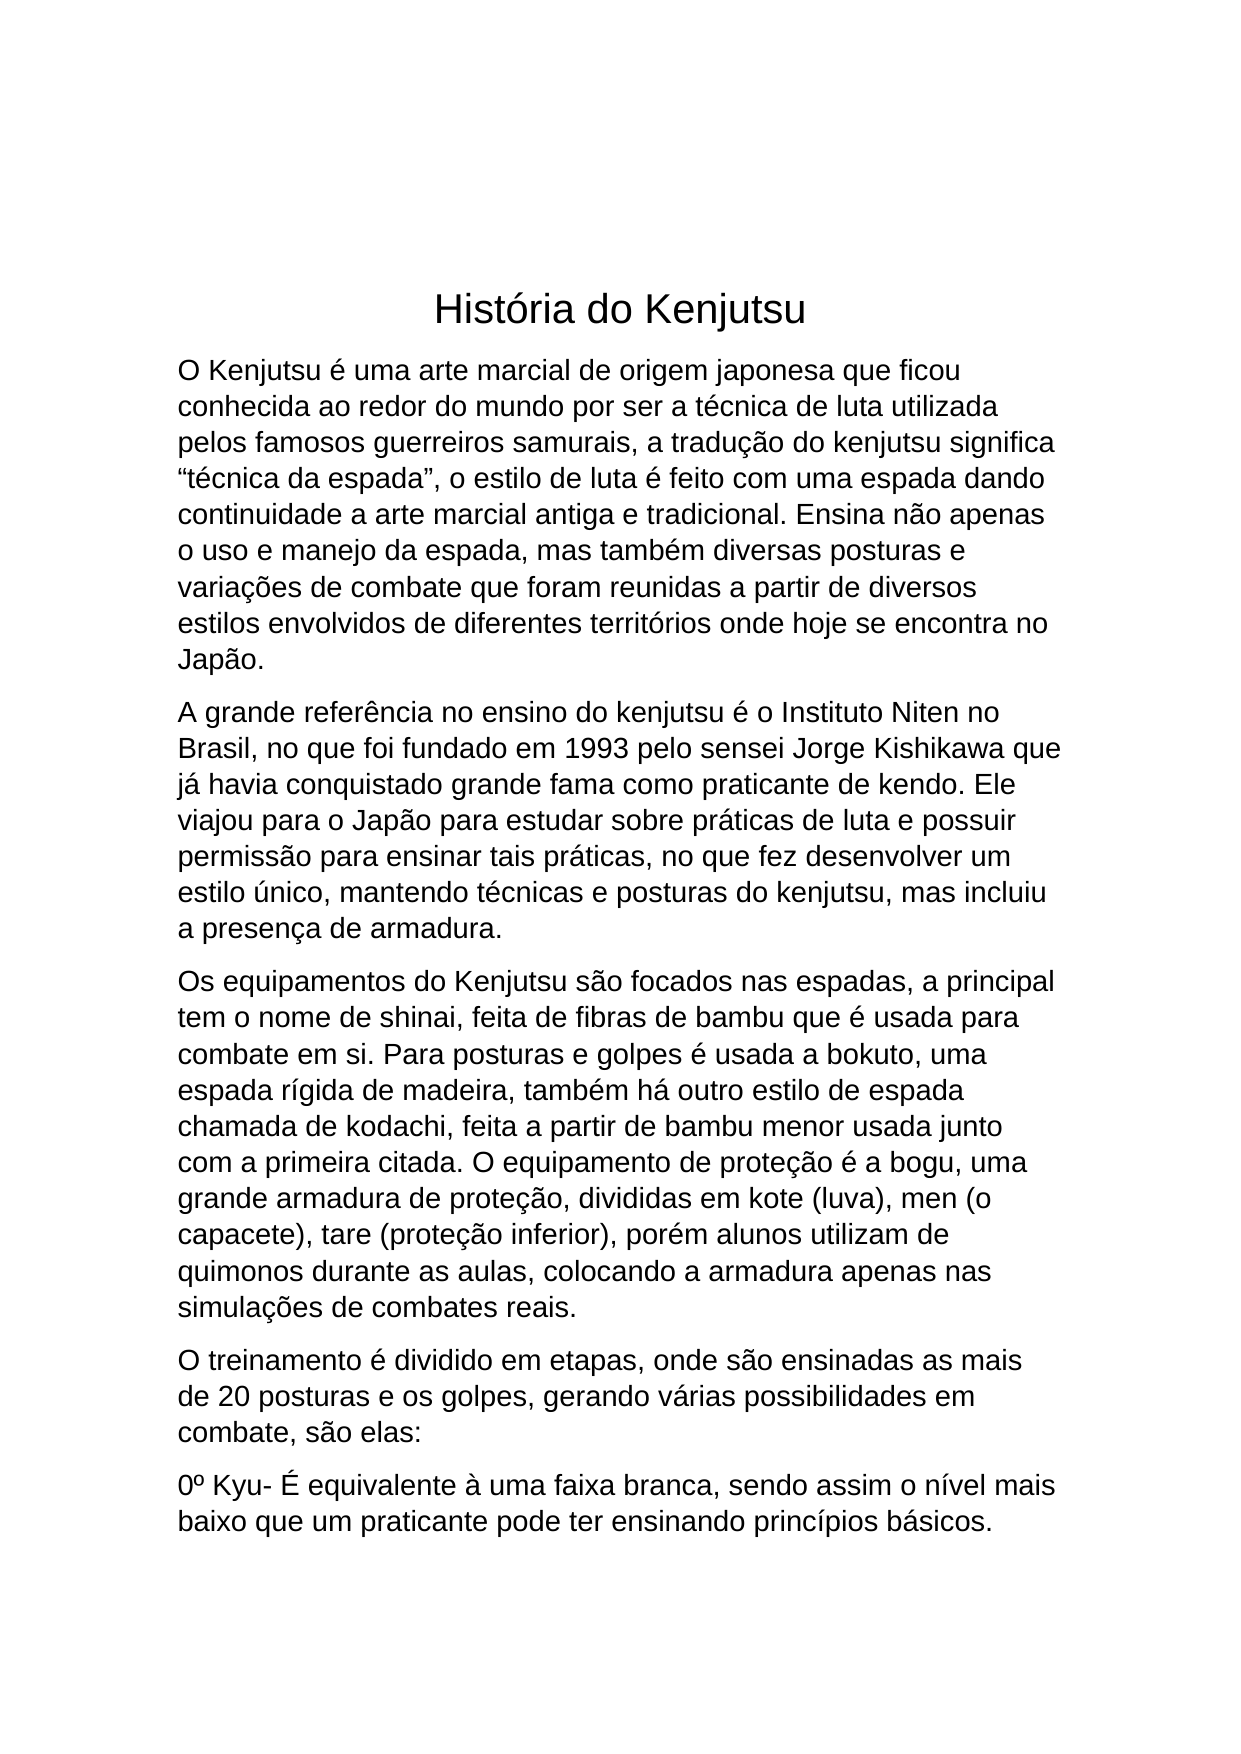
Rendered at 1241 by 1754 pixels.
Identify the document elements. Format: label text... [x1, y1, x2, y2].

text O Kenjutsu é uma arte marcial de origem japonesa que ficou conhecida ao redor do mundo por ser a técnica de luta utilizada pelos famosos guerreiros samurais, a tradução do kenjutsu significa “técnica da espada”, o estilo de luta é feito com uma espada dando continuidade a arte marcial antiga e tradicional. Ensina não apenas o uso e manejo da espada, mas também diversas posturas e variações de combate que foram reunidas a partir de diversos estilos envolvidos de diferentes territórios onde hoje se encontra no Japão. [177, 353, 1063, 675]
text A grande referência no ensino do kenjutsu é o Instituto Niten no Brasil, no que foi fundado em 1993 pelo sensei Jorge Kishikawa que já havia conquistado grande fama como praticante de kendo. Ele viajou para o Japão para estudar sobre práticas de luta e possuir permissão para ensinar tais práticas, no que fez desenvolver um estilo único, mantendo técnicas e posturas do kenjutsu, mas incluiu a presença de armadura. [177, 695, 1063, 945]
text O treinamento é dividido em etapas, onde são ensinadas as mais de 20 posturas e os golpes, gerando várias possibilidades em combate, são elas: [177, 1342, 1063, 1448]
text 0º Kyu- É equivalente à uma faixa branca, sendo assim o nível mais baixo que um praticante pode ter ensinando princípios básicos. [177, 1468, 1063, 1537]
text História do Kenjutsu [177, 284, 1063, 332]
text Os equipamentos do Kenjutsu são focados nas espadas, a principal tem o nome de shinai, feita de fibras de bambu que é usada para combate em si. Para posturas e golpes é usada a bokuto, uma espada rígida de madeira, também há outro estilo de espada chamada de kodachi, feita a partir de bambu menor usada junto com a primeira citada. O equipamento de proteção é a bogu, uma grande armadura de proteção, divididas em kote (luva), men (o capacete), tare (proteção inferior), porém alunos utilizam de quimonos durante as aulas, colocando a armadura apenas nas simulações de combates reais. [177, 964, 1063, 1323]
